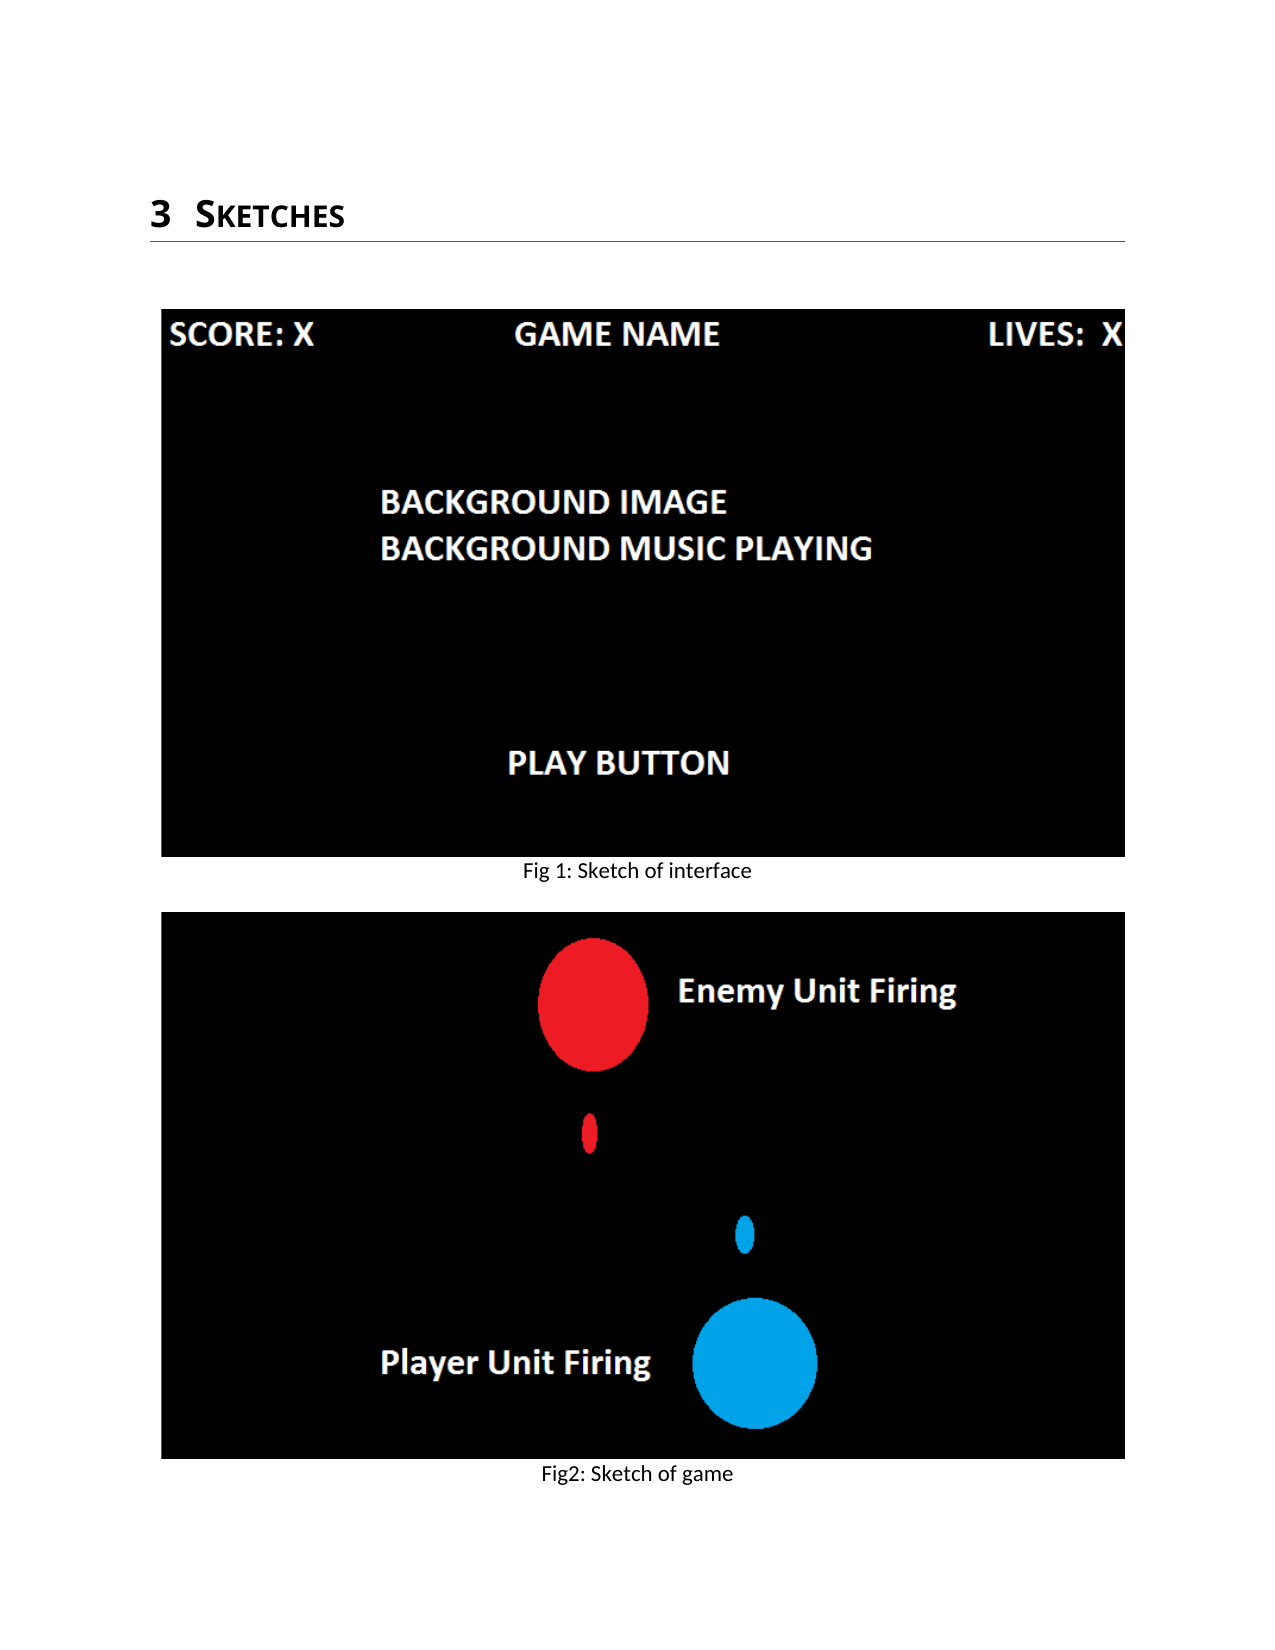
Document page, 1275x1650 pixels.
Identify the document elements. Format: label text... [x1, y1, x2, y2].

picture [161, 912, 1125, 1459]
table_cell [150, 912, 1125, 1487]
table_header Fig 1: Sketch of interface [150, 309, 1125, 912]
picture [161, 309, 1125, 857]
subtitle Sketches [150, 187, 1125, 241]
